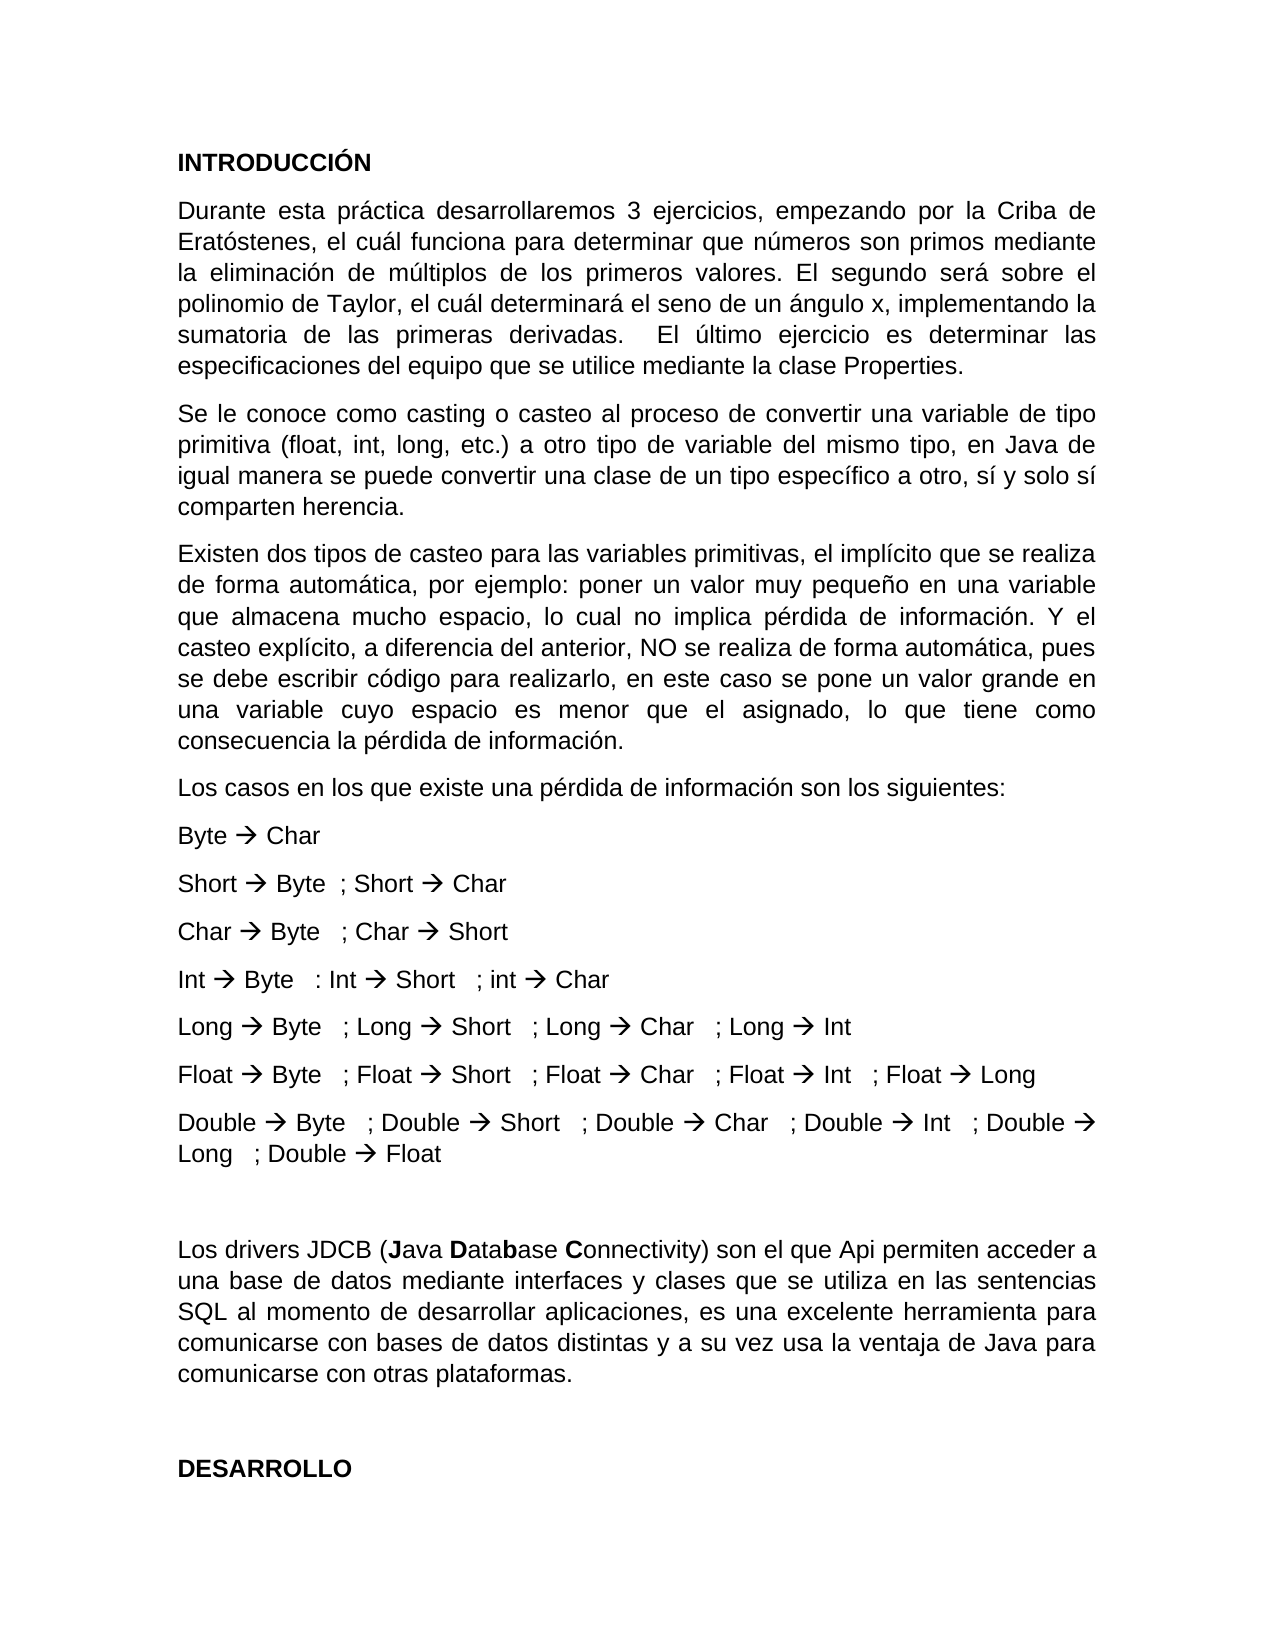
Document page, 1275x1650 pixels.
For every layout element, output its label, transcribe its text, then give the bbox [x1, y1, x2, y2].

text Long Byte ; Long Short ; Long Char ; Long Int [177, 1012, 1098, 1041]
text Los drivers JDCB (Java Database Connectivity) son el que Api permiten acceder a una base de datos mediante interfaces y clases que se utiliza en las sentencias SQL al momento de desarrollar aplicaciones, es una excelente herramienta para comunicarse con bases de datos distintas y a su vez usa la ventaja de Java para comunicarse con otras plataformas. [177, 1235, 1098, 1388]
text Float Byte ; Float Short ; Float Char ; Float Int ; Float Long [177, 1060, 1098, 1089]
text Byte Char [177, 821, 1098, 850]
text DESARROLLO [177, 1454, 1098, 1483]
text Short Byte ; Short Char [177, 869, 1098, 898]
text Existen dos tipos de casteo para las variables primitivas, el implícito que se realiza de forma automática, por ejemplo: poner un valor muy pequeño en una variable que almacena mucho espacio, lo cual no implica pérdida de información. Y el casteo explícito, a diferencia del anterior, NO se realiza de forma automática, pues se debe escribir código para realizarlo, en este caso se pone un valor grande en una variable cuyo espacio es menor que el asignado, lo que tiene como consecuencia la pérdida de información. [177, 539, 1098, 754]
text Los casos en los que existe una pérdida de información son los siguientes: [177, 773, 1098, 802]
text Durante esta práctica desarrollaremos 3 ejercicios, empezando por la Criba de Eratóstenes, el cuál funciona para determinar que números son primos mediante la eliminación de múltiplos de los primeros valores. El segundo será sobre el polinomio de Taylor, el cuál determinará el seno de un ángulo x, implementando la sumatoria de las primeras derivadas. El último ejercicio es determinar las especificaciones del equipo que se utilice mediante la clase Properties. [177, 196, 1098, 380]
text Se le conoce como casting o casteo al proceso de convertir una variable de tipo primitiva (float, int, long, etc.) a otro tipo de variable del mismo tipo, en Java de igual manera se puede convertir una clase de un tipo específico a otro, sí y solo sí comparten herencia. [177, 399, 1098, 521]
text INTRODUCCIÓN [177, 148, 1098, 177]
text Double Byte ; Double Short ; Double Char ; Double Int ; Double Long ; Double Float [177, 1108, 1098, 1168]
text Int Byte : Int Short ; int Char [177, 964, 1098, 993]
text Char Byte ; Char Short [177, 917, 1098, 946]
